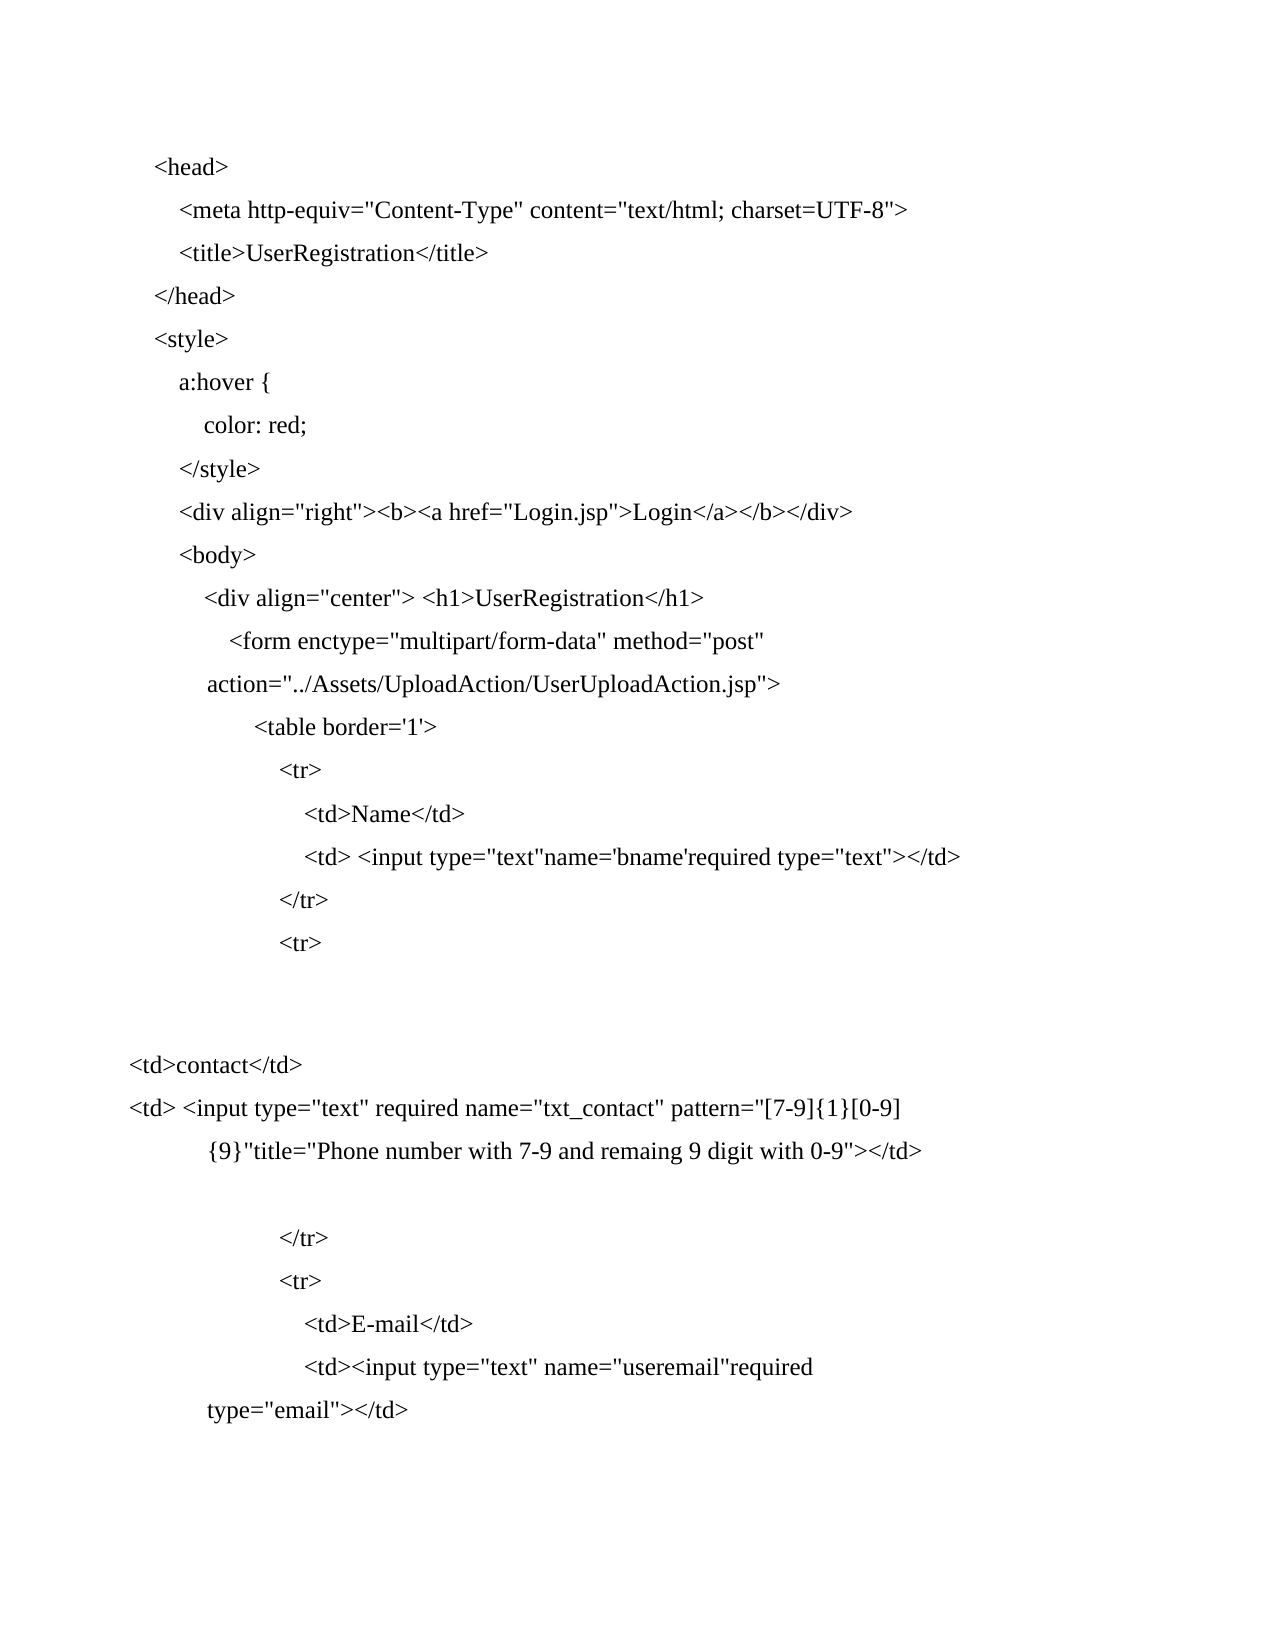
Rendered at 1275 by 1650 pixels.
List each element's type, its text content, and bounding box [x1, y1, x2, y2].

text <tr> [103, 928, 966, 957]
text color: red; [103, 411, 966, 439]
text <div align="right"><b><a href="Login.jsp">Login</a></b></div> [103, 497, 966, 526]
text <title>UserRegistration</title> [103, 238, 966, 267]
text <style> [103, 324, 966, 353]
text <form enctype="multipart/form-data" method="post" action="../Assets/UploadAction/UserUploadAction.jsp"> [103, 626, 966, 698]
text <tr> [103, 1266, 966, 1294]
text <div align="center"> <h1>UserRegistration</h1> [103, 583, 966, 612]
text <td>Name</td> [103, 799, 966, 827]
text <meta http-equiv="Content-Type" content="text/html; charset=UTF-8"> [103, 195, 966, 224]
text <body> [103, 540, 966, 569]
text <head> [103, 152, 966, 181]
text a:hover { [103, 367, 966, 396]
text <td>contact</td> [103, 1050, 966, 1079]
text <table border='1'> [103, 712, 966, 741]
text <td> <input type="text"name='bname'required type="text"></td> [103, 842, 966, 871]
text <tr> [103, 756, 966, 784]
text </head> [103, 281, 966, 310]
text </tr> [103, 885, 966, 914]
text </style> [103, 454, 966, 482]
text </tr> [103, 1223, 966, 1251]
text <td> <input type="text" required name="txt_contact" pattern="[7-9]{1}[0-9]{9}"title="Phone number with 7-9 and remaing 9 digit with 0-9"></td> [103, 1093, 966, 1165]
text <td>E-mail</td> [103, 1309, 966, 1338]
text <td><input type="text" name="useremail"required type="email"></td> [103, 1352, 966, 1424]
